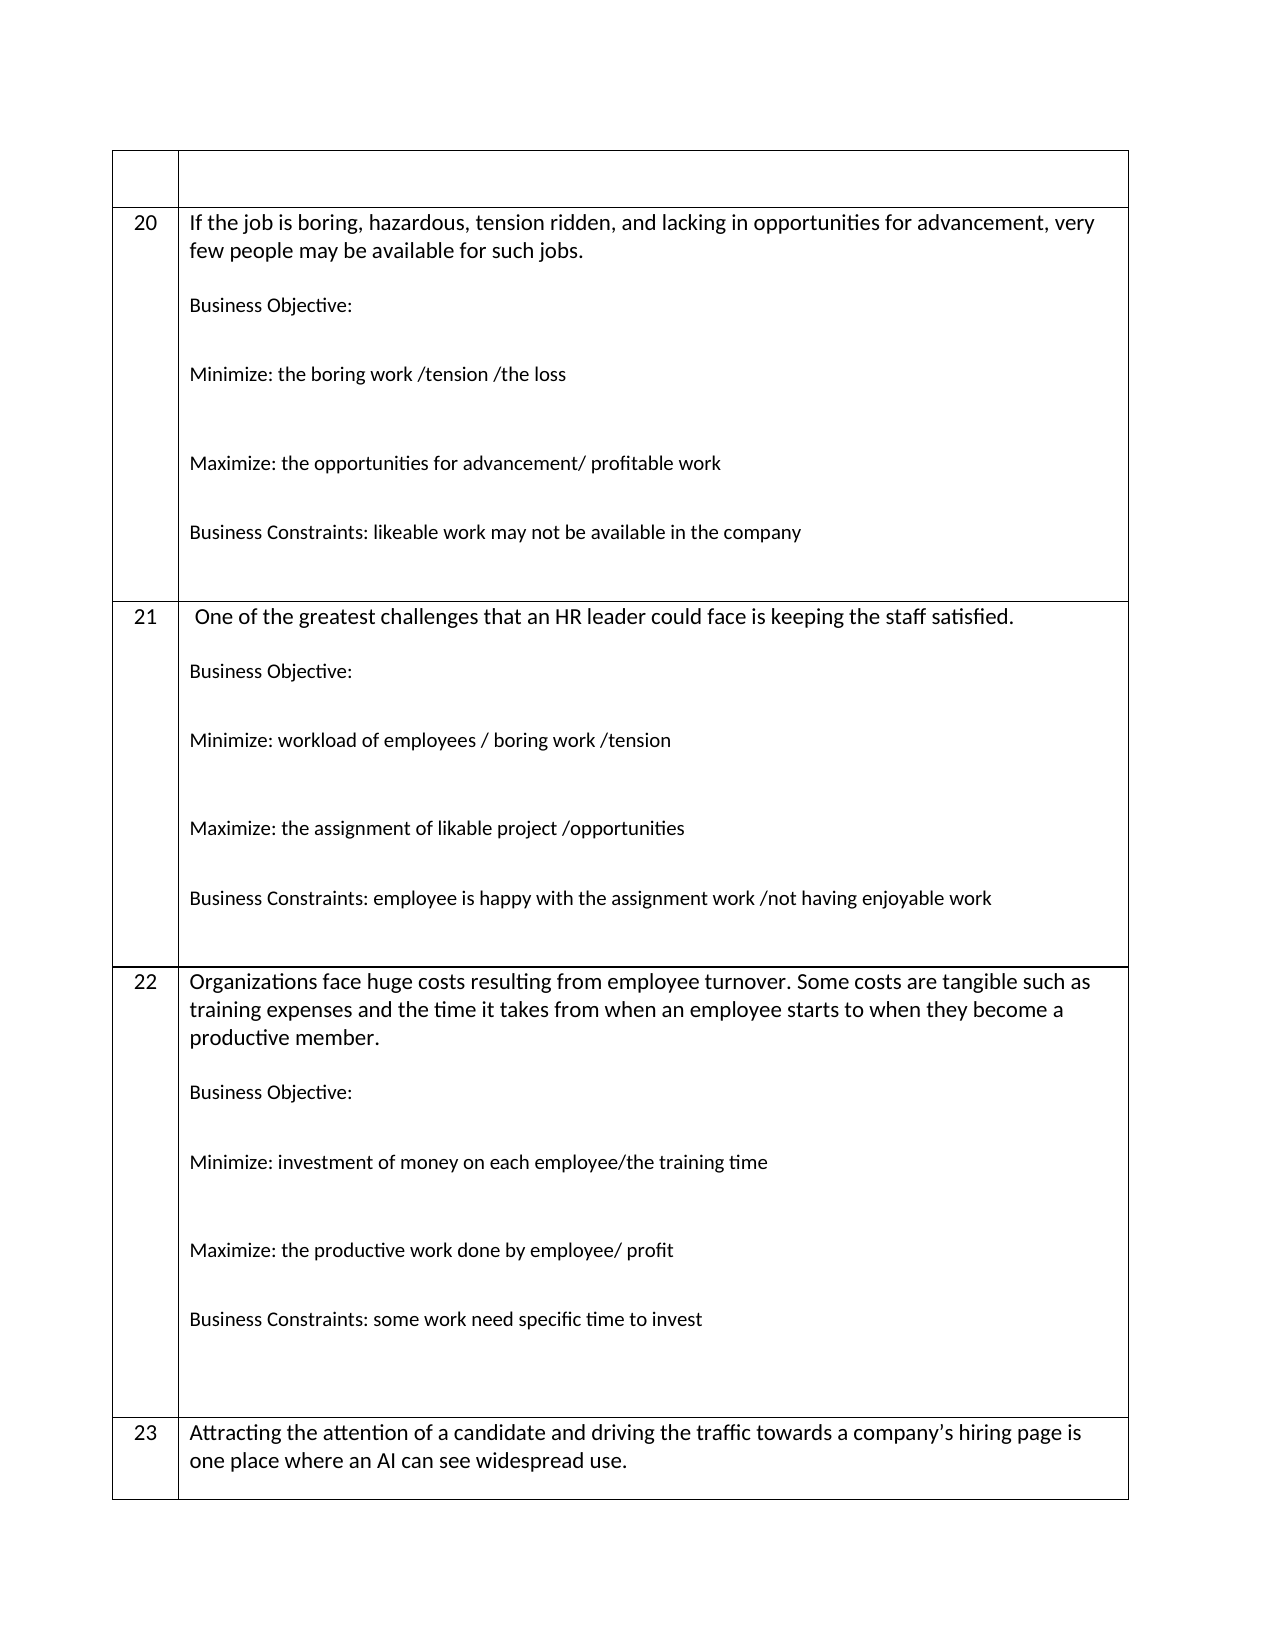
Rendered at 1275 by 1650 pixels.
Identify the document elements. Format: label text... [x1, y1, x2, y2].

table_cell 23 [113, 1418, 178, 1499]
table_cell 20 [113, 208, 178, 601]
table_cell If the job is boring, hazardous, tension ridden, and lacking in opportunities for advancement, very few people may be available for such jobs. Business Objective: Minimize: the boring work /tension /the loss Maximize: the opportunities for advancement/ profitable work Business Constraints: likeable work may not be available in the company [179, 208, 1128, 601]
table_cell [179, 1418, 1128, 1499]
table_cell Organizations face huge costs resulting from employee turnover. Some costs are tangible such as training expenses and the time it takes from when an employee starts to when they become a productive member. Business Objective: Minimize: investment of money on each employee/the training time Maximize: the productive work done by employee/ profit Business Constraints: some work need specific time to invest [179, 968, 1128, 1417]
table_cell 19 [113, 151, 178, 207]
table_cell 22 [113, 968, 178, 1417]
table_cell 21 [113, 602, 178, 966]
table_cell One of the greatest challenges that an HR leader could face is keeping the staff satisfied. Business Objective: Minimize: workload of employees / boring work /tension Maximize: the assignment of likable project /opportunities Business Constraints: employee is happy with the assignment work /not having enjoyable work [179, 602, 1128, 966]
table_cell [179, 151, 1128, 207]
